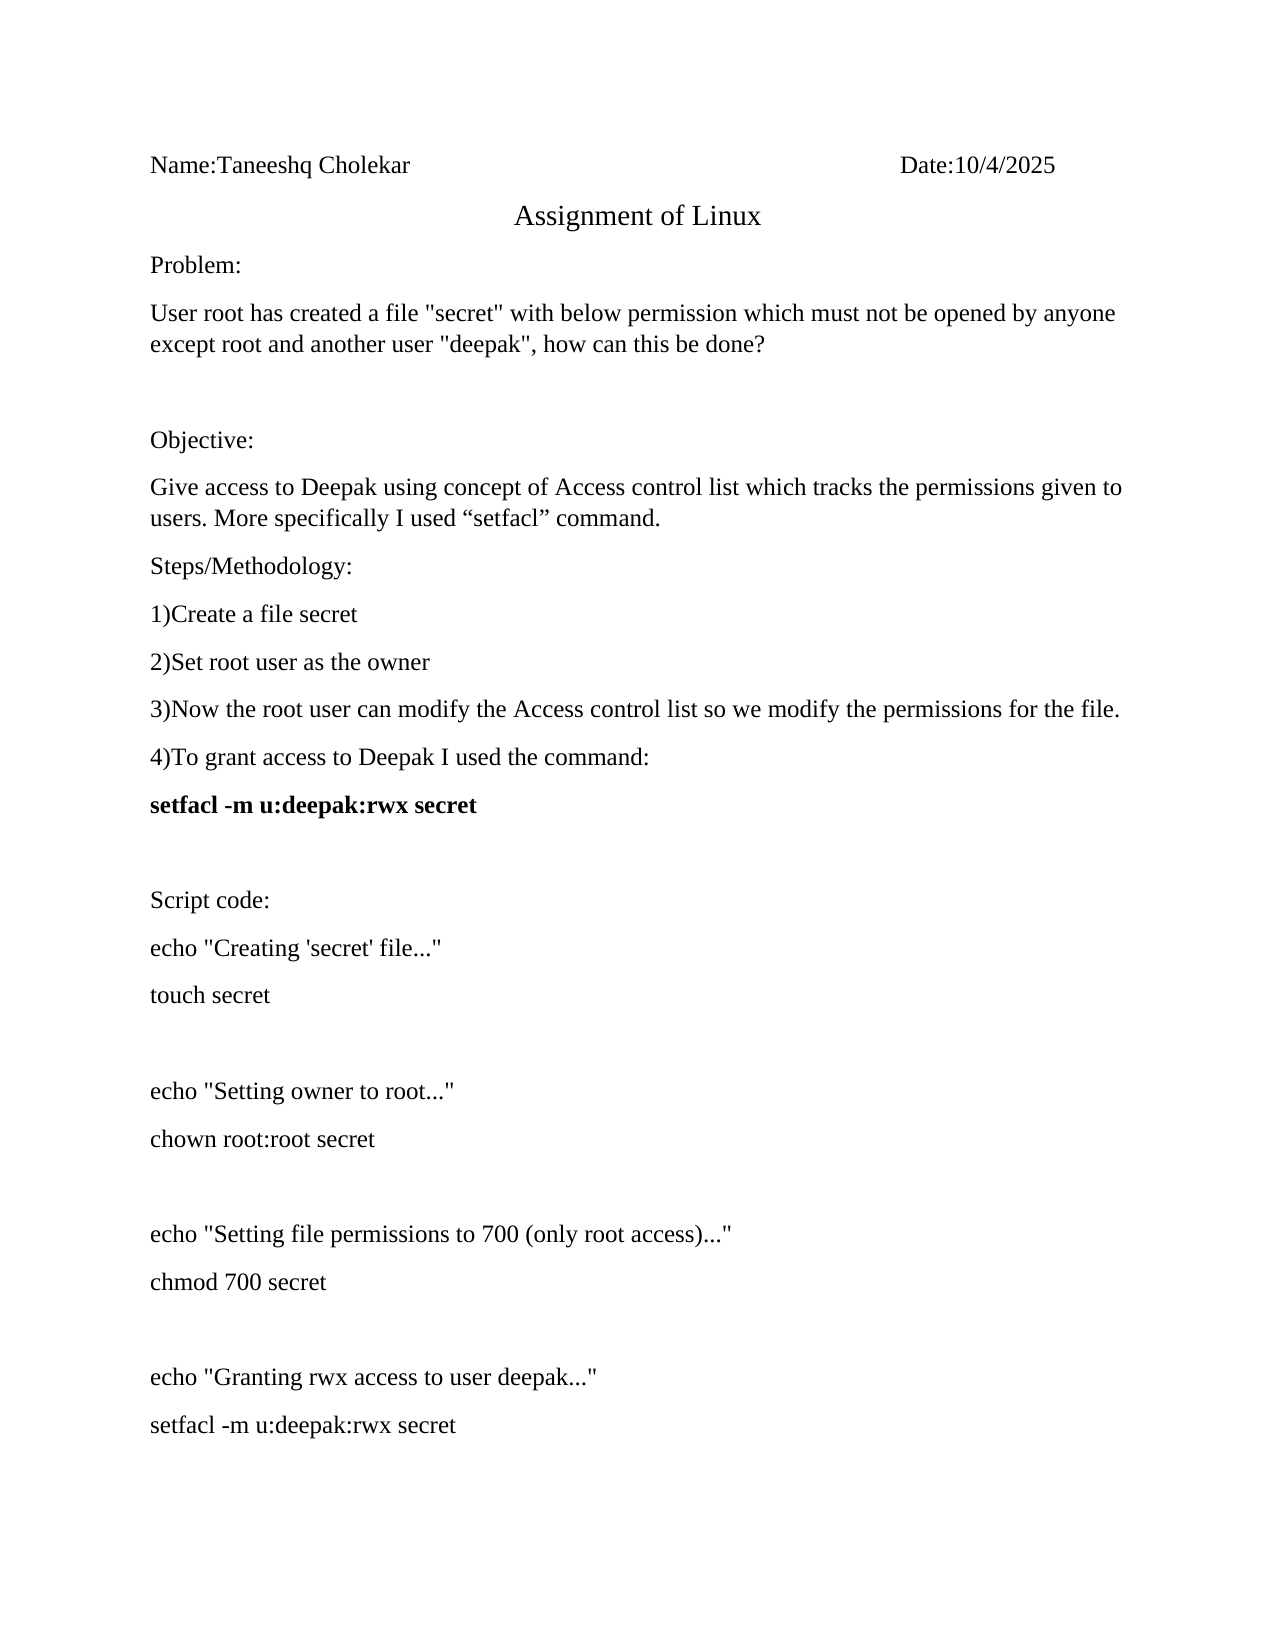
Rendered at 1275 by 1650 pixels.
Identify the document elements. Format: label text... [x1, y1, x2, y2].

text Assignment of Linux [150, 198, 1125, 231]
text 4)To grant access to Deepak I used the command: [150, 742, 1125, 771]
text echo "Setting owner to root..." [150, 1076, 1125, 1105]
text 3)Now the root user can modify the Access control list so we modify the permissions for the file. [150, 694, 1125, 723]
text 1)Create a file secret [150, 599, 1125, 628]
text Steps/Methodology: [150, 551, 1125, 580]
text touch secret [150, 981, 1125, 1009]
text setfacl -m u:deepak:rwx secret [150, 790, 1125, 818]
text User root has created a file "secret" with below permission which must not be opened by anyone except root and another user "deepak", how can this be done? [150, 298, 1125, 358]
text chmod 700 secret [150, 1267, 1125, 1296]
text Script code: [150, 885, 1125, 914]
text echo "Granting rwx access to user deepak..." [150, 1362, 1125, 1391]
text chown root:root secret [150, 1124, 1125, 1152]
text 2)Set root user as the owner [150, 647, 1125, 675]
text Give access to Deepak using concept of Access control list which tracks the permissions given to users. More specifically I used “setfacl” command. [150, 472, 1125, 532]
text Problem: [150, 251, 1125, 279]
text Name:Taneeshq Cholekar Date:10/4/2025 [150, 150, 1125, 179]
text echo "Setting file permissions to 700 (only root access)..." [150, 1219, 1125, 1248]
text Objective: [150, 425, 1125, 453]
text setfacl -m u:deepak:rwx secret [150, 1410, 1125, 1439]
text echo "Creating 'secret' file..." [150, 933, 1125, 962]
